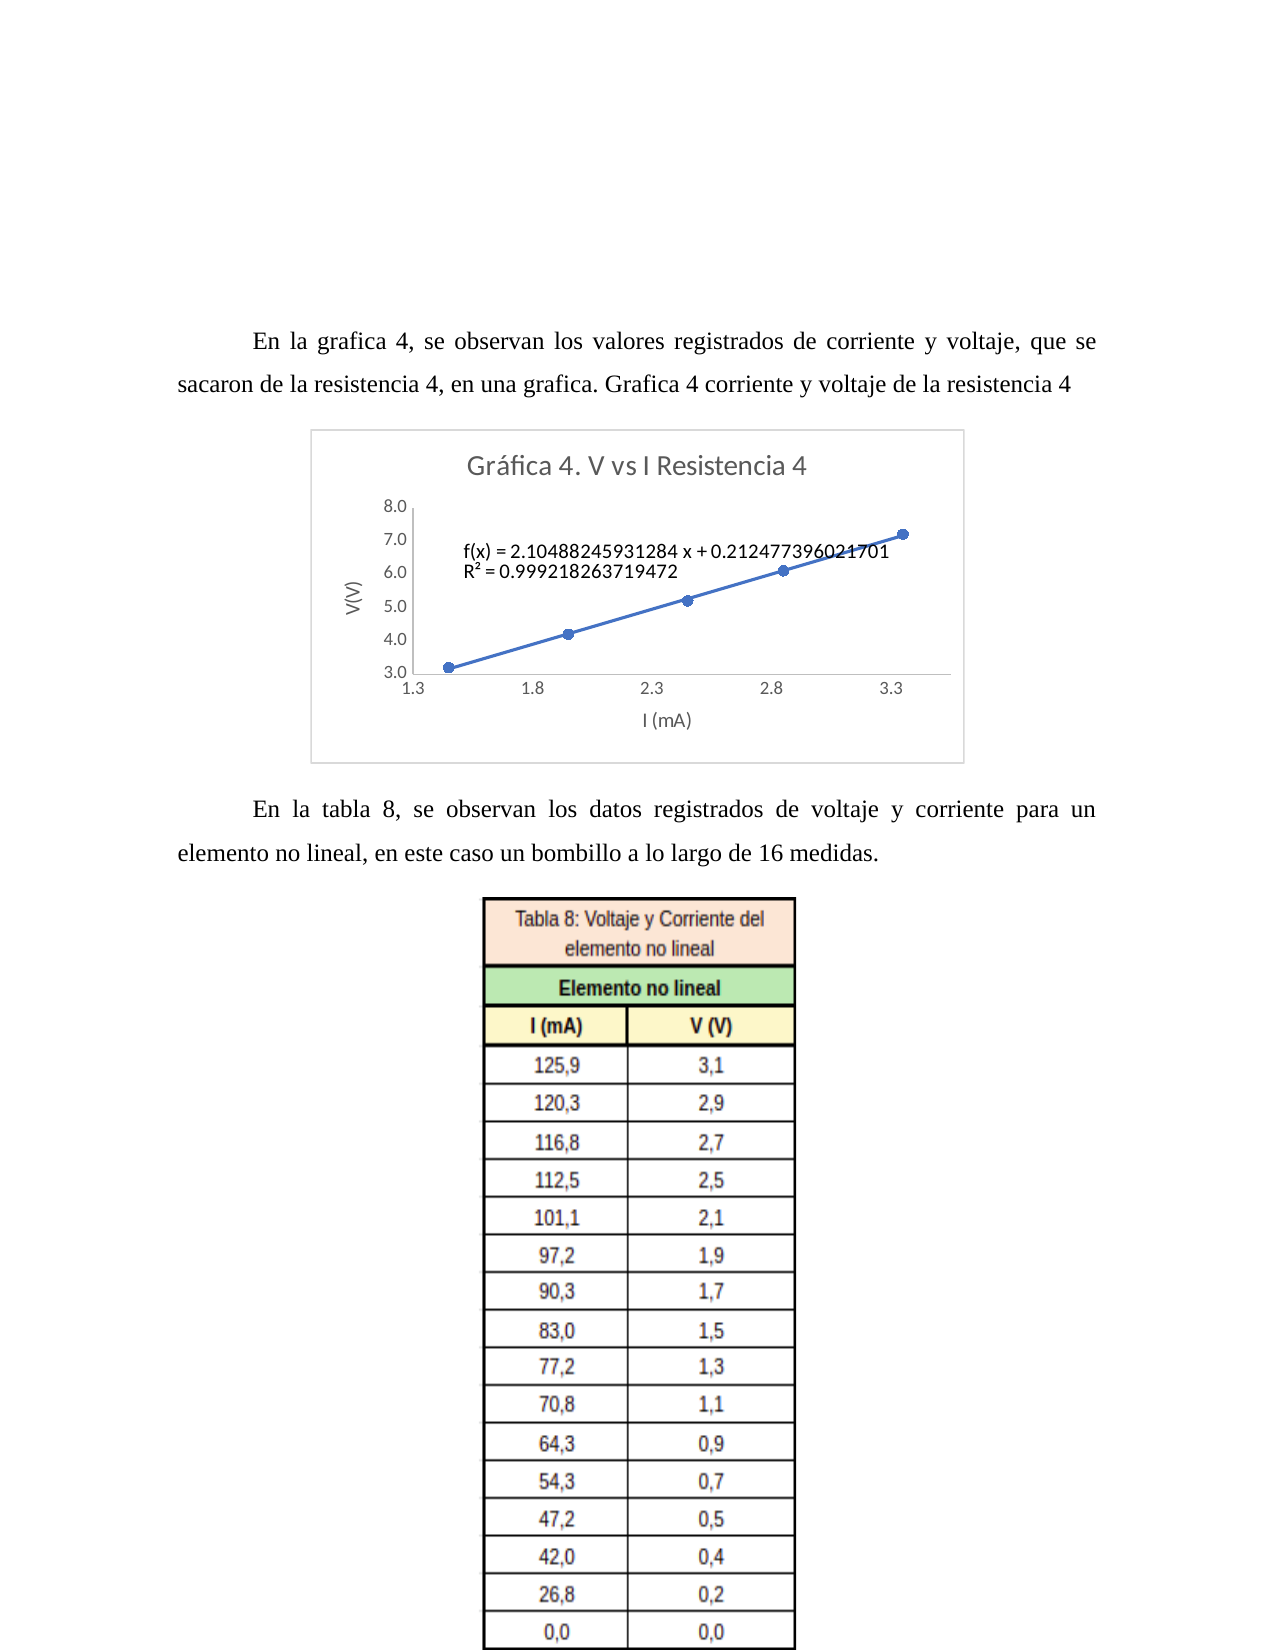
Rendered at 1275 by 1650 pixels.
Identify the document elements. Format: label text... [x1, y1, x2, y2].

text En la tabla 8, se observan los datos registrados de voltaje y corriente para un elemento no lineal, en este caso un bombillo a lo largo de 16 medidas. [177, 794, 1098, 866]
text En la grafica 4, se observan los valores registrados de corriente y voltaje, que se sacaron de la resistencia 4, en una grafica. Grafica 4 corriente y voltaje de la resistencia 4 [177, 326, 1098, 398]
picture [478, 897, 797, 1650]
